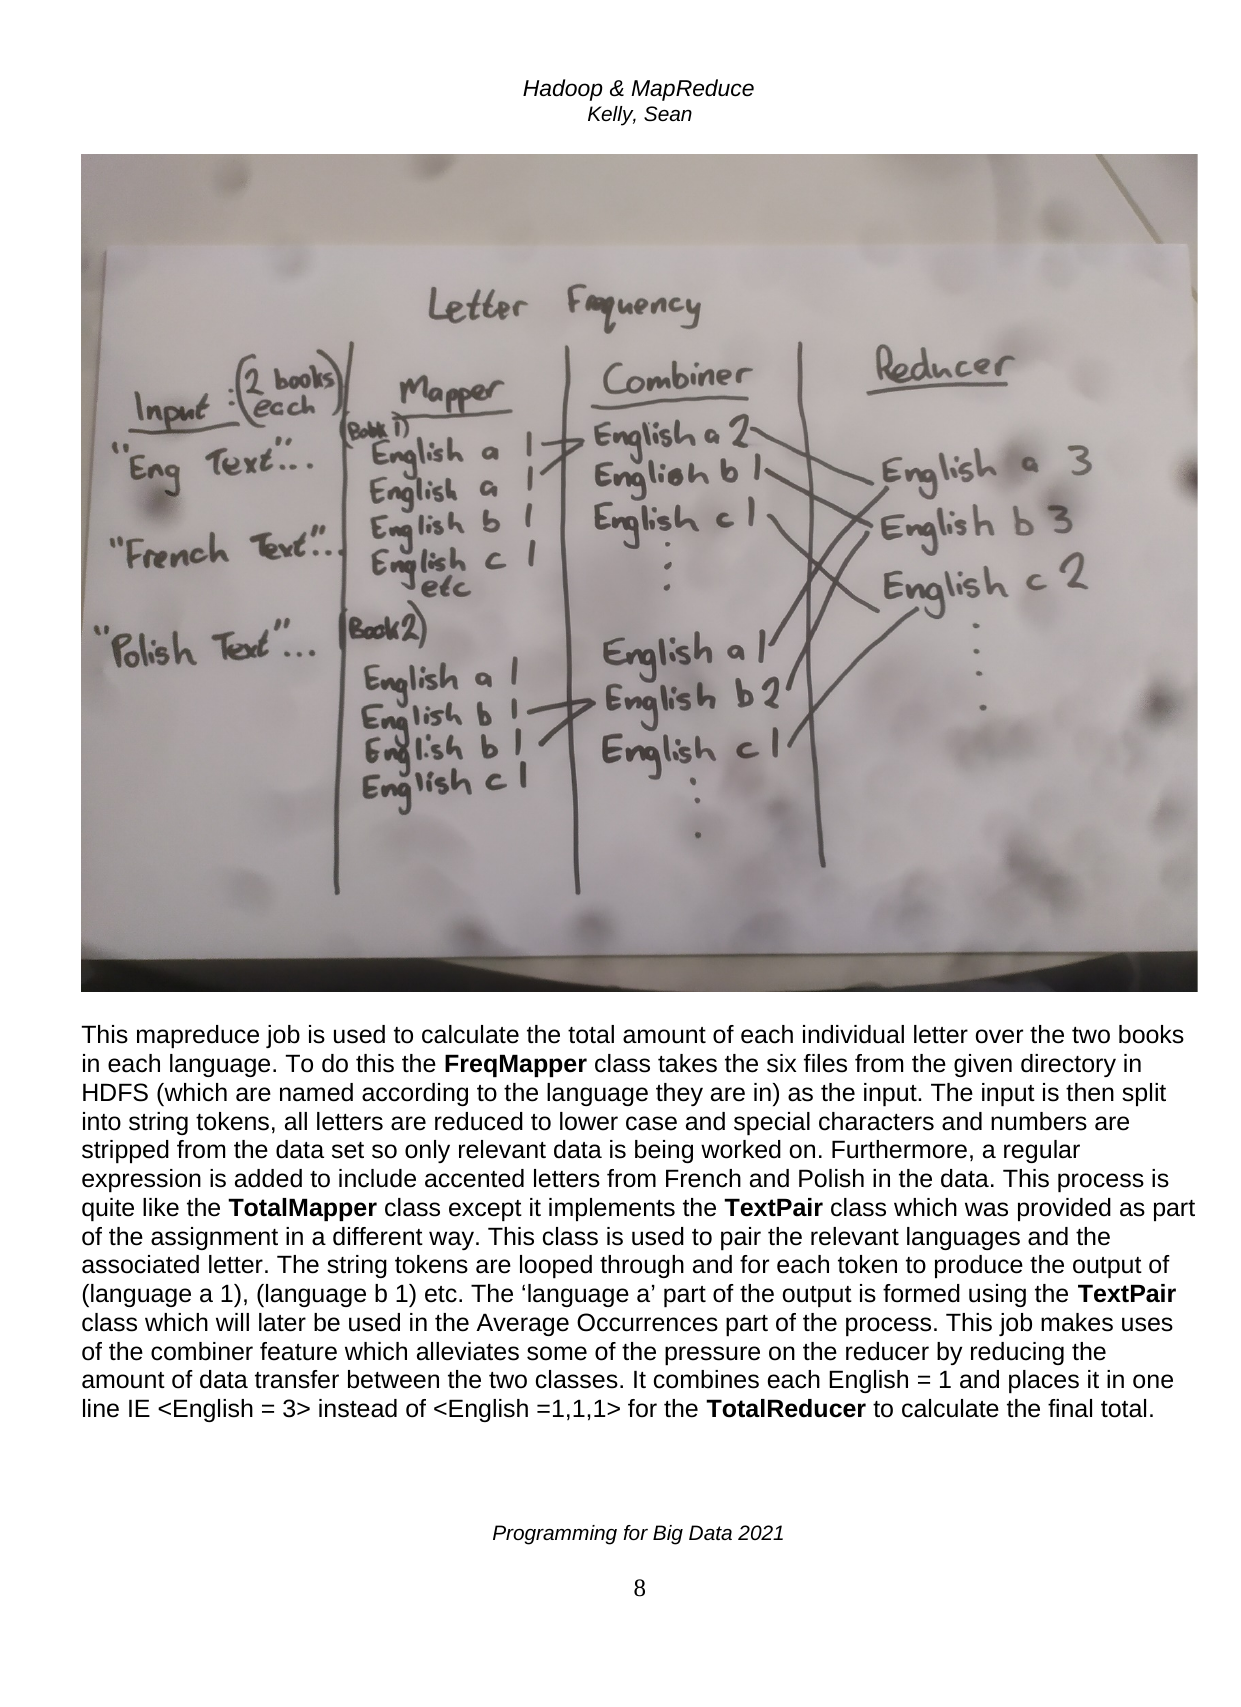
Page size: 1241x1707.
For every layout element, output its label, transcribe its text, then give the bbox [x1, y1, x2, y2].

text This mapreduce job is used to calculate the total amount of each individual letter over the two books in each language. To do this the FreqMapper class takes the six files from the given directory in HDFS (which are named according to the language they are in) as the input. The input is then split into string tokens, all letters are reduced to lower case and special characters and numbers are stripped from the data set so only relevant data is being worked on. Furthermore, a regular expression is added to include accented letters from French and Polish in the data. This process is quite like the TotalMapper class except it implements the TextPair class which was provided as part of the assignment in a different way. This class is used to pair the relevant languages and the associated letter. The string tokens are looped through and for each token to produce the output of (language a 1), (language b 1) etc. The ‘language a’ part of the output is formed using the TextPair class which will later be used in the Average Occurrences part of the process. This job makes uses of the combiner feature which alleviates some of the pressure on the reducer by reducing the amount of data transfer between the two classes. It combines each English = 1 and places it in one line IE <English = 3> instead of <English =1,1,1> for the TotalReducer to calculate the final total. [81, 1020, 1198, 1423]
picture [81, 154, 1198, 992]
